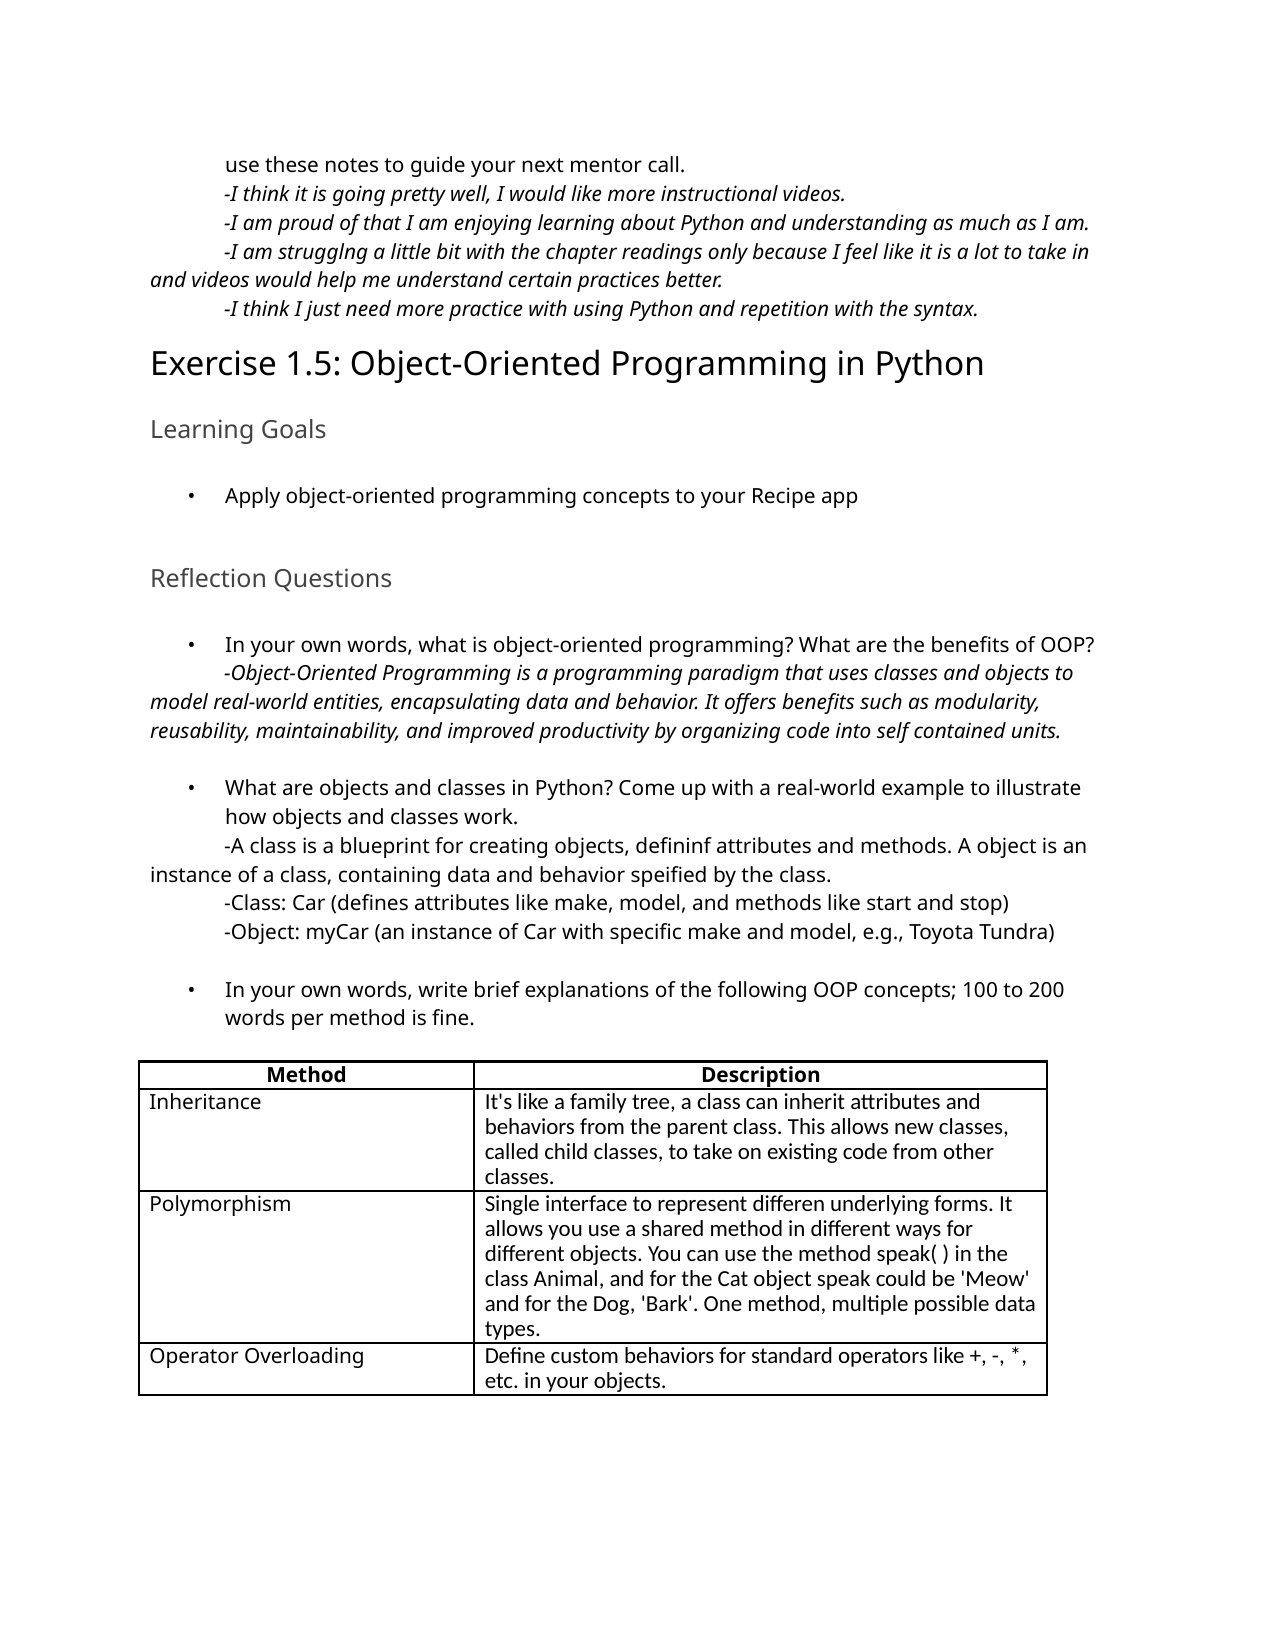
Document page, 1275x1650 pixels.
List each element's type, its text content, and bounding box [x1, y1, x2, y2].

text Learning Goals [150, 418, 1125, 443]
table_cell Define custom behaviors for standard operators like +, -, *, etc. in your objects. [475, 1344, 1046, 1394]
table_cell Operator Overloading [140, 1344, 473, 1394]
list Apply object-oriented programming concepts to your Recipe app [187, 480, 1125, 509]
list What are objects and classes in Python? Come up with a real-world example to illustrate how objects and classes work. [187, 773, 1125, 830]
list In your own words, write brief explanations of the following OOP concepts; 100 to 200 words per method is fine. [187, 974, 1125, 1032]
text -Object: myCar (an instance of Car with specific make and model, e.g., Toyota Tundra) [150, 917, 1125, 945]
text -A class is a blueprint for creating objects, defininf attributes and methods. A object is an instance of a class, containing data and behavior speified by the class. [150, 830, 1125, 888]
text -I think it is going pretty well, I would like more instructional videos. [150, 179, 1125, 207]
table_header Description [475, 1063, 1046, 1087]
table_header Method [140, 1063, 473, 1087]
table_cell It's like a family tree, a class can inherit attributes and behaviors from the parent class. This allows new classes, called child classes, to take on existing code from other classes. [475, 1090, 1046, 1189]
table_cell Inheritance [140, 1090, 473, 1189]
table_cell Single interface to represent differen underlying forms. It allows you use a shared method in different ways for different objects. You can use the method speak( ) in the class Animal, and for the Cat object speak could be 'Meow' and for the Dog, 'Bark'. One method, multiple possible data types. [475, 1192, 1046, 1342]
table_cell Polymorphism [140, 1192, 473, 1342]
text -Object-Oriented Programming is a programming paradigm that uses classes and objects to model real-world entities, encapsulating data and behavior. It offers benefits such as modularity, reusability, maintainability, and improved productivity by organizing code into self contained units. [150, 658, 1125, 744]
text Exercise 1.5: Object-Oriented Programming in Python [150, 356, 1125, 381]
text -I am proud of that I am enjoying learning about Python and understanding as much as I am. [150, 207, 1125, 236]
text -Class: Car (defines attributes like make, model, and methods like start and stop) [150, 888, 1125, 917]
list In your own words, what is object-oriented programming? What are the benefits of OOP? [187, 629, 1125, 658]
text -I am strugglng a little bit with the chapter readings only because I feel like it is a lot to take in and videos would help me understand certain practices better. [150, 236, 1125, 294]
text -I think I just need more practice with using Python and repetition with the syntax. [150, 294, 1125, 322]
text Reflection Questions [150, 567, 1125, 592]
